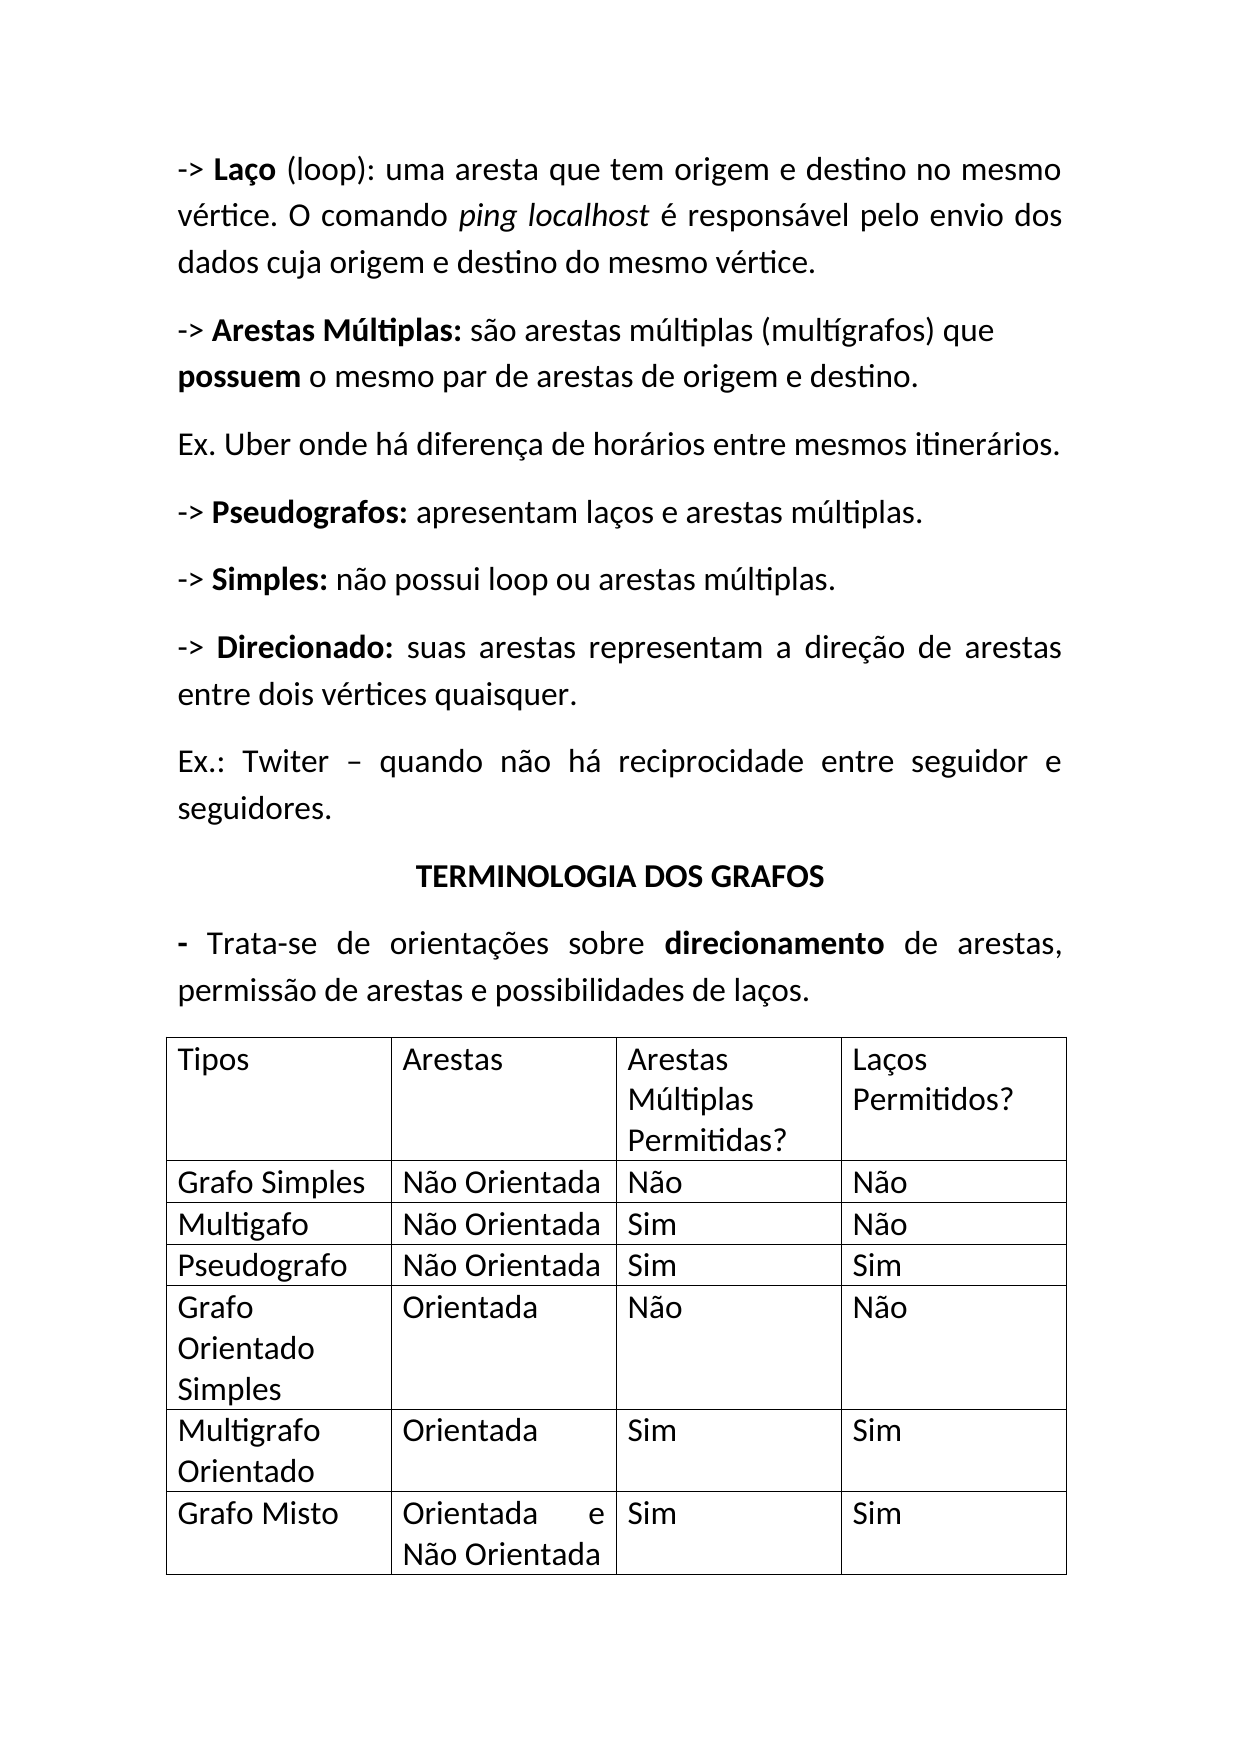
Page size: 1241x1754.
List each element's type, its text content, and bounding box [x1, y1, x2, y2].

table_cell Multigrafo Orientado [167, 1410, 391, 1491]
table_cell Não Orientada [392, 1245, 616, 1285]
table_cell Não [842, 1286, 1066, 1408]
table_cell Sim [617, 1203, 841, 1243]
table_cell Não [842, 1203, 1066, 1243]
text TERMINOLOGIA DOS GRAFOS [177, 855, 1063, 895]
table_cell Não Orientada [392, 1203, 616, 1243]
table_cell Grafo Orientado Simples [167, 1286, 391, 1408]
table_cell Sim [842, 1410, 1066, 1491]
text -> Laço (loop): uma aresta que tem origem e destino no mesmo vértice. O comando ping localhost é responsável pelo envio dos dados cuja origem e destino do mesmo vértice. [177, 148, 1063, 282]
table_cell Grafo Simples [167, 1161, 391, 1202]
table_cell Não Orientada [392, 1161, 616, 1202]
table_cell Não [617, 1161, 841, 1202]
table_cell Sim [617, 1410, 841, 1491]
table_header Arestas Múltiplas Permitidas? [617, 1038, 841, 1160]
text -> Direcionado: suas arestas representam a direção de arestas entre dois vértices quaisquer. [177, 626, 1063, 713]
table_cell Não [617, 1286, 841, 1408]
table_header Laços Permitidos? [842, 1038, 1066, 1160]
text -> Simples: não possui loop ou arestas múltiplas. [177, 558, 1063, 599]
table_cell Orientada e Não Orientada [392, 1492, 616, 1573]
text -> Pseudografos: apresentam laços e arestas múltiplas. [177, 491, 1063, 531]
table_cell Pseudografo [167, 1245, 391, 1285]
table_cell Sim [842, 1492, 1066, 1573]
table_cell Sim [617, 1492, 841, 1573]
text Ex. Uber onde há diferença de horários entre mesmos itinerários. [177, 423, 1063, 464]
text Ex.: Twiter – quando não há reciprocidade entre seguidor e seguidores. [177, 740, 1063, 828]
table_cell Orientada [392, 1410, 616, 1491]
text - Trata-se de orientações sobre direcionamento de arestas, permissão de arestas e possibilidades de laços. [177, 922, 1063, 1010]
table_cell Sim [842, 1245, 1066, 1285]
table_header Arestas [392, 1038, 616, 1160]
table_cell Multigafo [167, 1203, 391, 1243]
table_cell Sim [617, 1245, 841, 1285]
table_header Tipos [167, 1038, 391, 1160]
text -> Arestas Múltiplas: são arestas múltiplas (multígrafos) que possuem o mesmo par de arestas de origem e destino. [177, 309, 1063, 396]
table_cell Grafo Misto [167, 1492, 391, 1573]
table_cell Orientada [392, 1286, 616, 1408]
table_cell Não [842, 1161, 1066, 1202]
